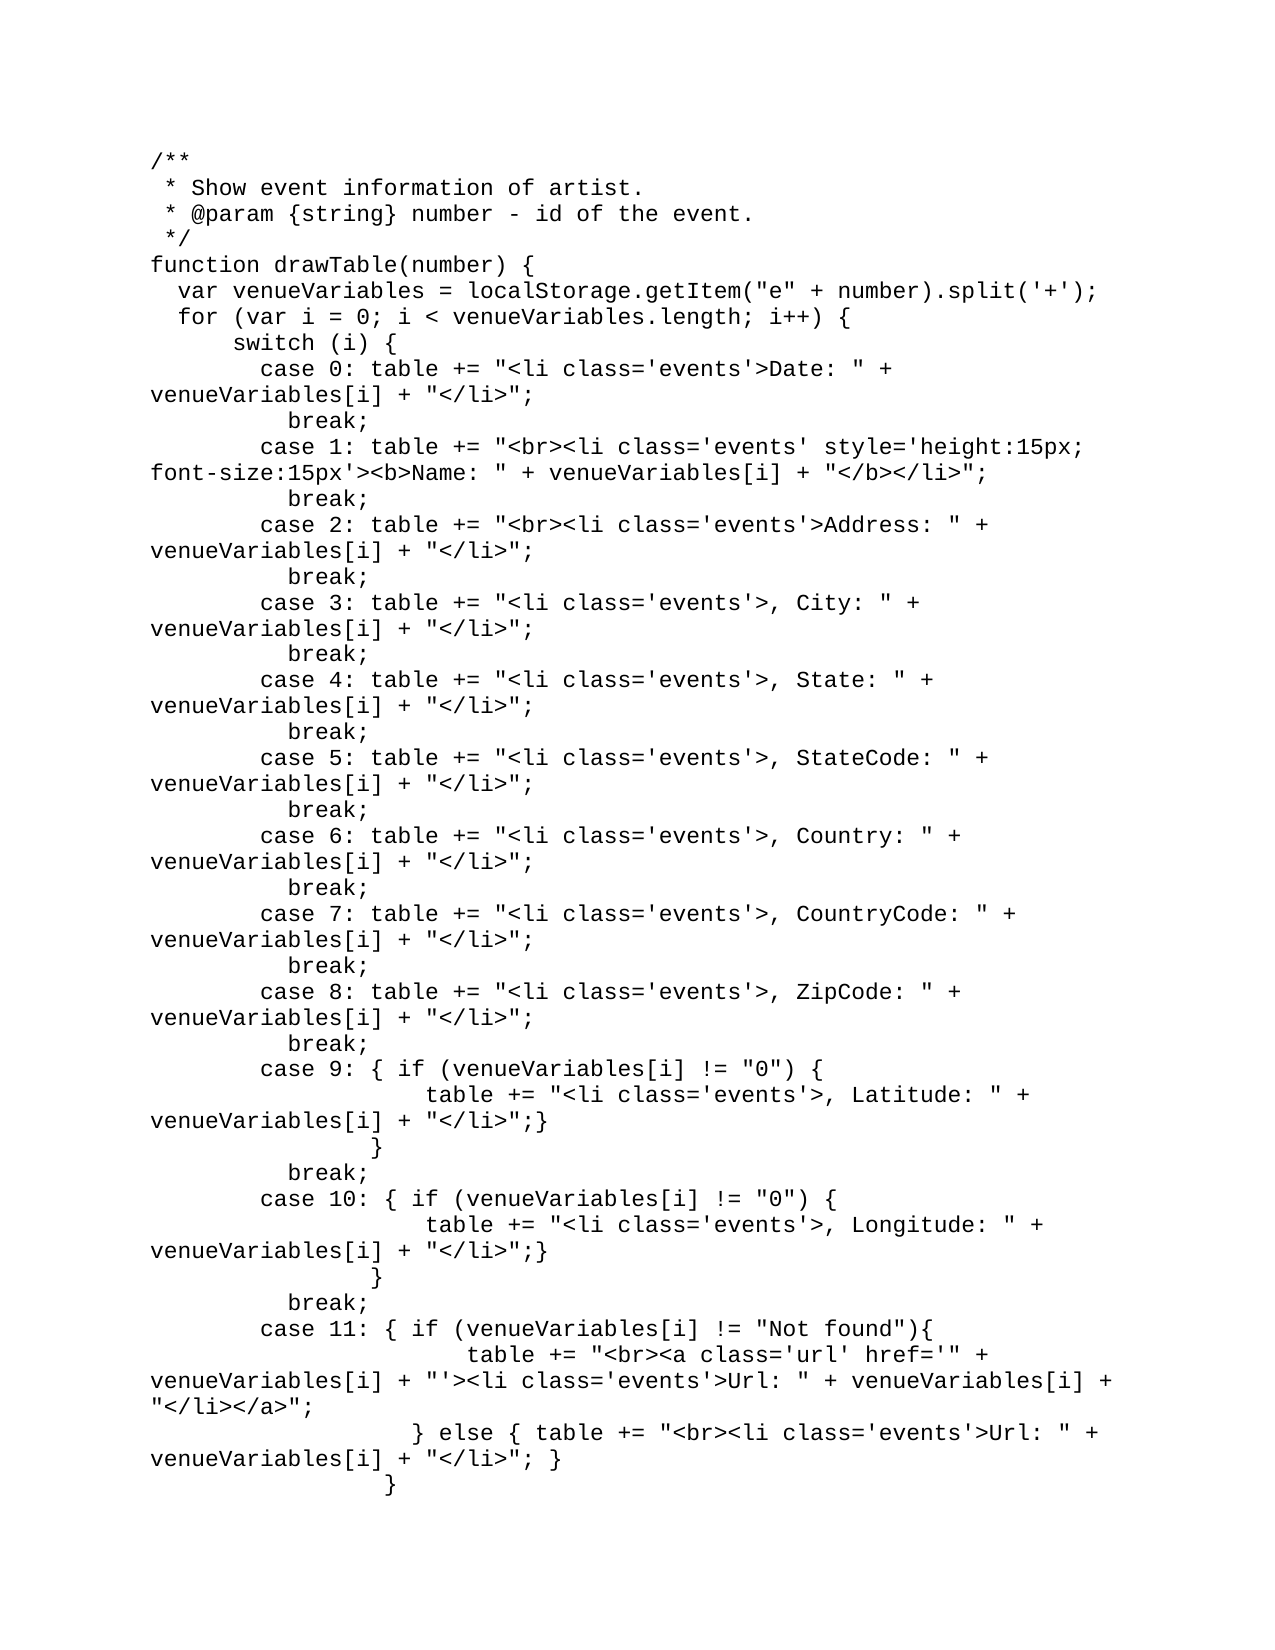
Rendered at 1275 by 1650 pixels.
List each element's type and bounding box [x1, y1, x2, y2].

text [150, 150, 1125, 1499]
